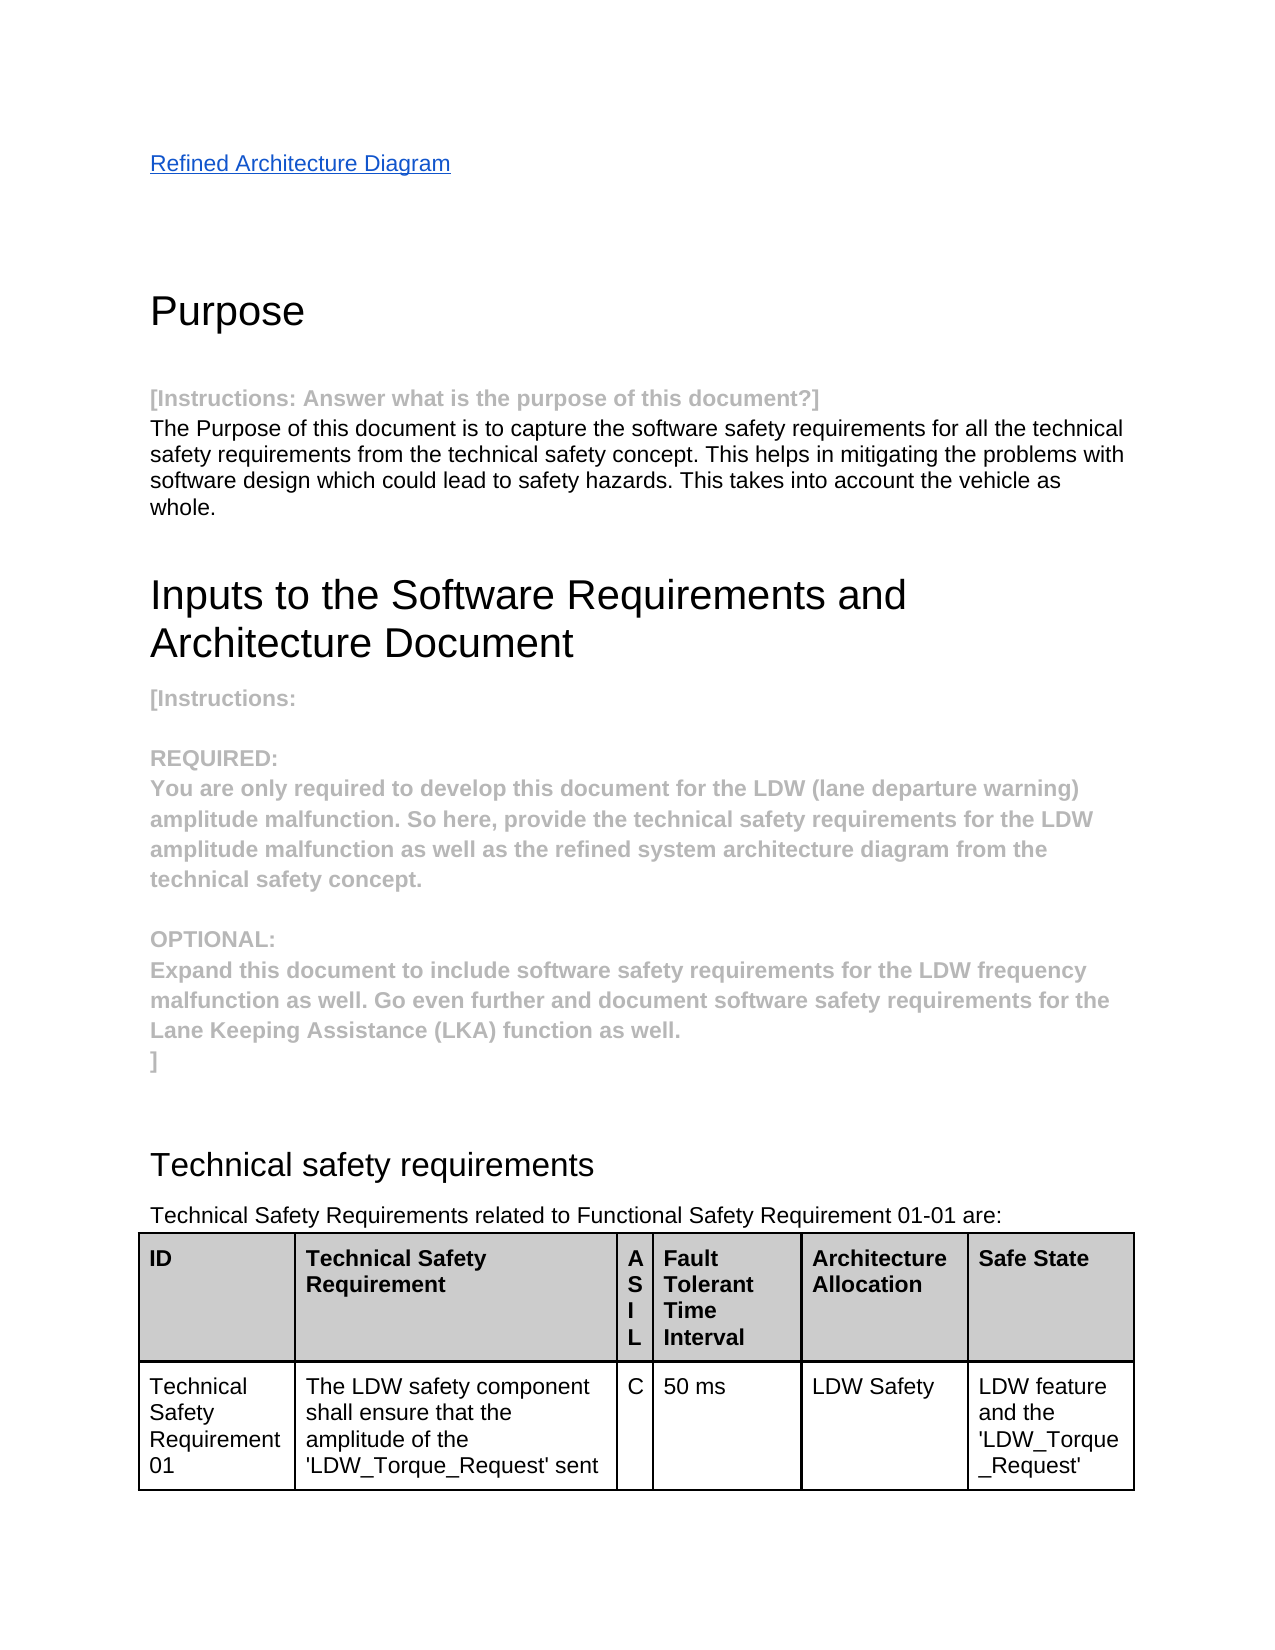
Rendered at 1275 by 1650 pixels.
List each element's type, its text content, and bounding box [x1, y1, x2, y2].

subtitle Purpose [150, 287, 1125, 335]
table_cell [969, 1363, 1133, 1489]
table_header ASIL [618, 1234, 652, 1360]
text [Instructions: [150, 685, 1125, 711]
table_header Technical Safety Requirement [296, 1234, 616, 1360]
subtitle Inputs to the Software Requirements and Architecture Document [150, 570, 1125, 666]
text [Instructions: Answer what is the purpose of this document?] [150, 384, 1125, 411]
text You are only required to develop this document for the LDW (lane departure warning) amplitude malfunction. So here, provide the technical safety requirements for the LDW amplitude malfunction as well as the refined system architecture diagram from the technical safety concept. [150, 775, 1125, 892]
text Technical Safety Requirements related to Functional Safety Requirement 01-01 are: [150, 1202, 1125, 1228]
table_cell 50 ms [654, 1363, 800, 1489]
table_cell C [618, 1363, 652, 1489]
text The Purpose of this document is to capture the software safety requirements for all the technical safety requirements from the technical safety concept. This helps in mitigating the problems with software design which could lead to safety hazards. This takes into account the vehicle as whole. [150, 415, 1125, 520]
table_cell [140, 1363, 294, 1489]
table_header ID [140, 1234, 294, 1360]
text OPTIONAL: [150, 926, 1125, 953]
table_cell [296, 1363, 616, 1489]
table_header Safe State [969, 1234, 1133, 1360]
table_cell LDW Safety [803, 1363, 967, 1489]
text REQUIRED: [150, 745, 1125, 772]
table_header Fault Tolerant Time Interval [654, 1234, 800, 1360]
text ] [150, 1047, 1125, 1074]
text Expand this document to include software safety requirements for the LDW frequency malfunction as well. Go even further and document software safety requirements for the Lane Keeping Assistance (LKA) function as well. [150, 957, 1125, 1043]
subtitle Technical safety requirements [150, 1145, 1125, 1184]
table_header Architecture Allocation [803, 1234, 967, 1360]
